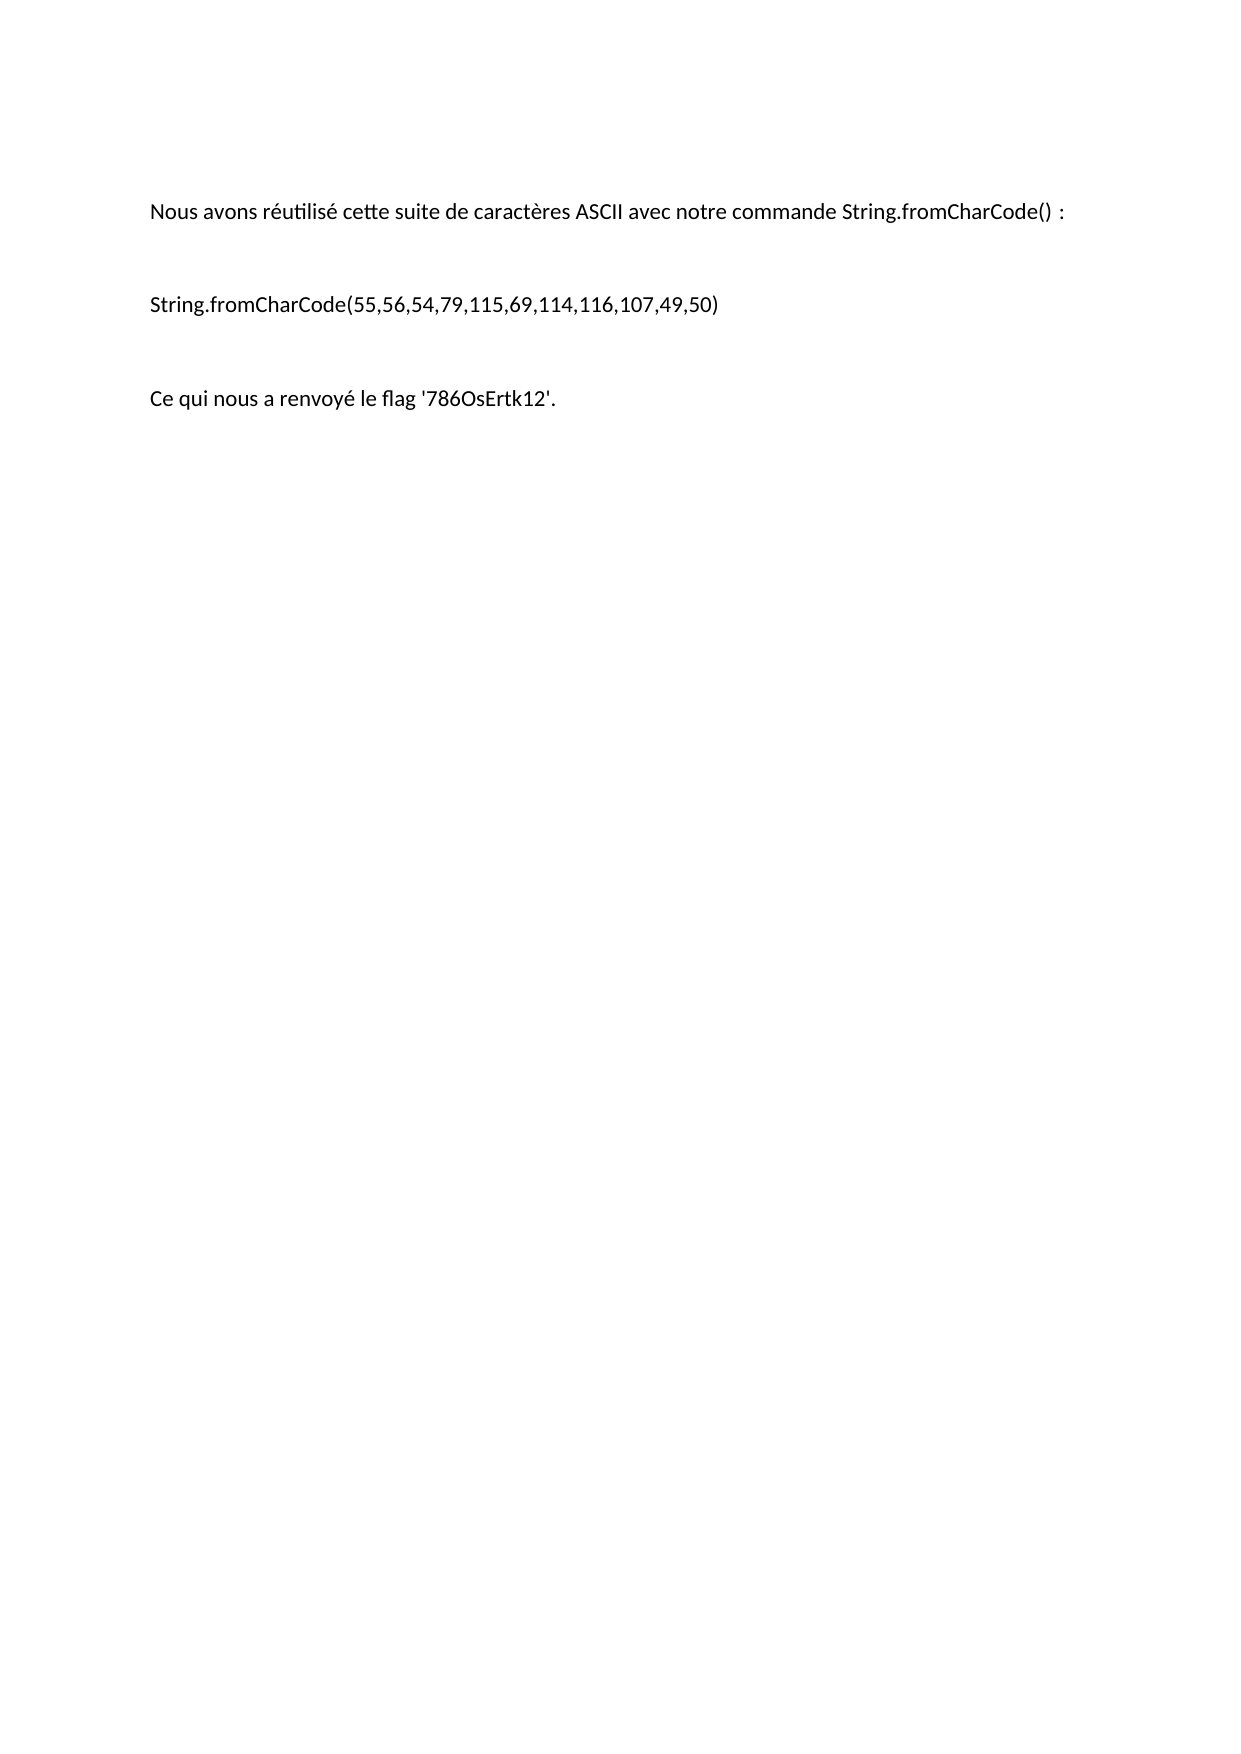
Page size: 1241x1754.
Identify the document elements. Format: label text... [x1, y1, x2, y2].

text Nous avons réutilisé cette suite de caractères ASCII avec notre commande String.fromCharCode() : [150, 197, 1090, 225]
text Ce qui nous a renvoyé le flag '786OsErtk12'. [150, 384, 1090, 412]
text String.fromCharCode(55,56,54,79,115,69,114,116,107,49,50) [150, 291, 1090, 319]
